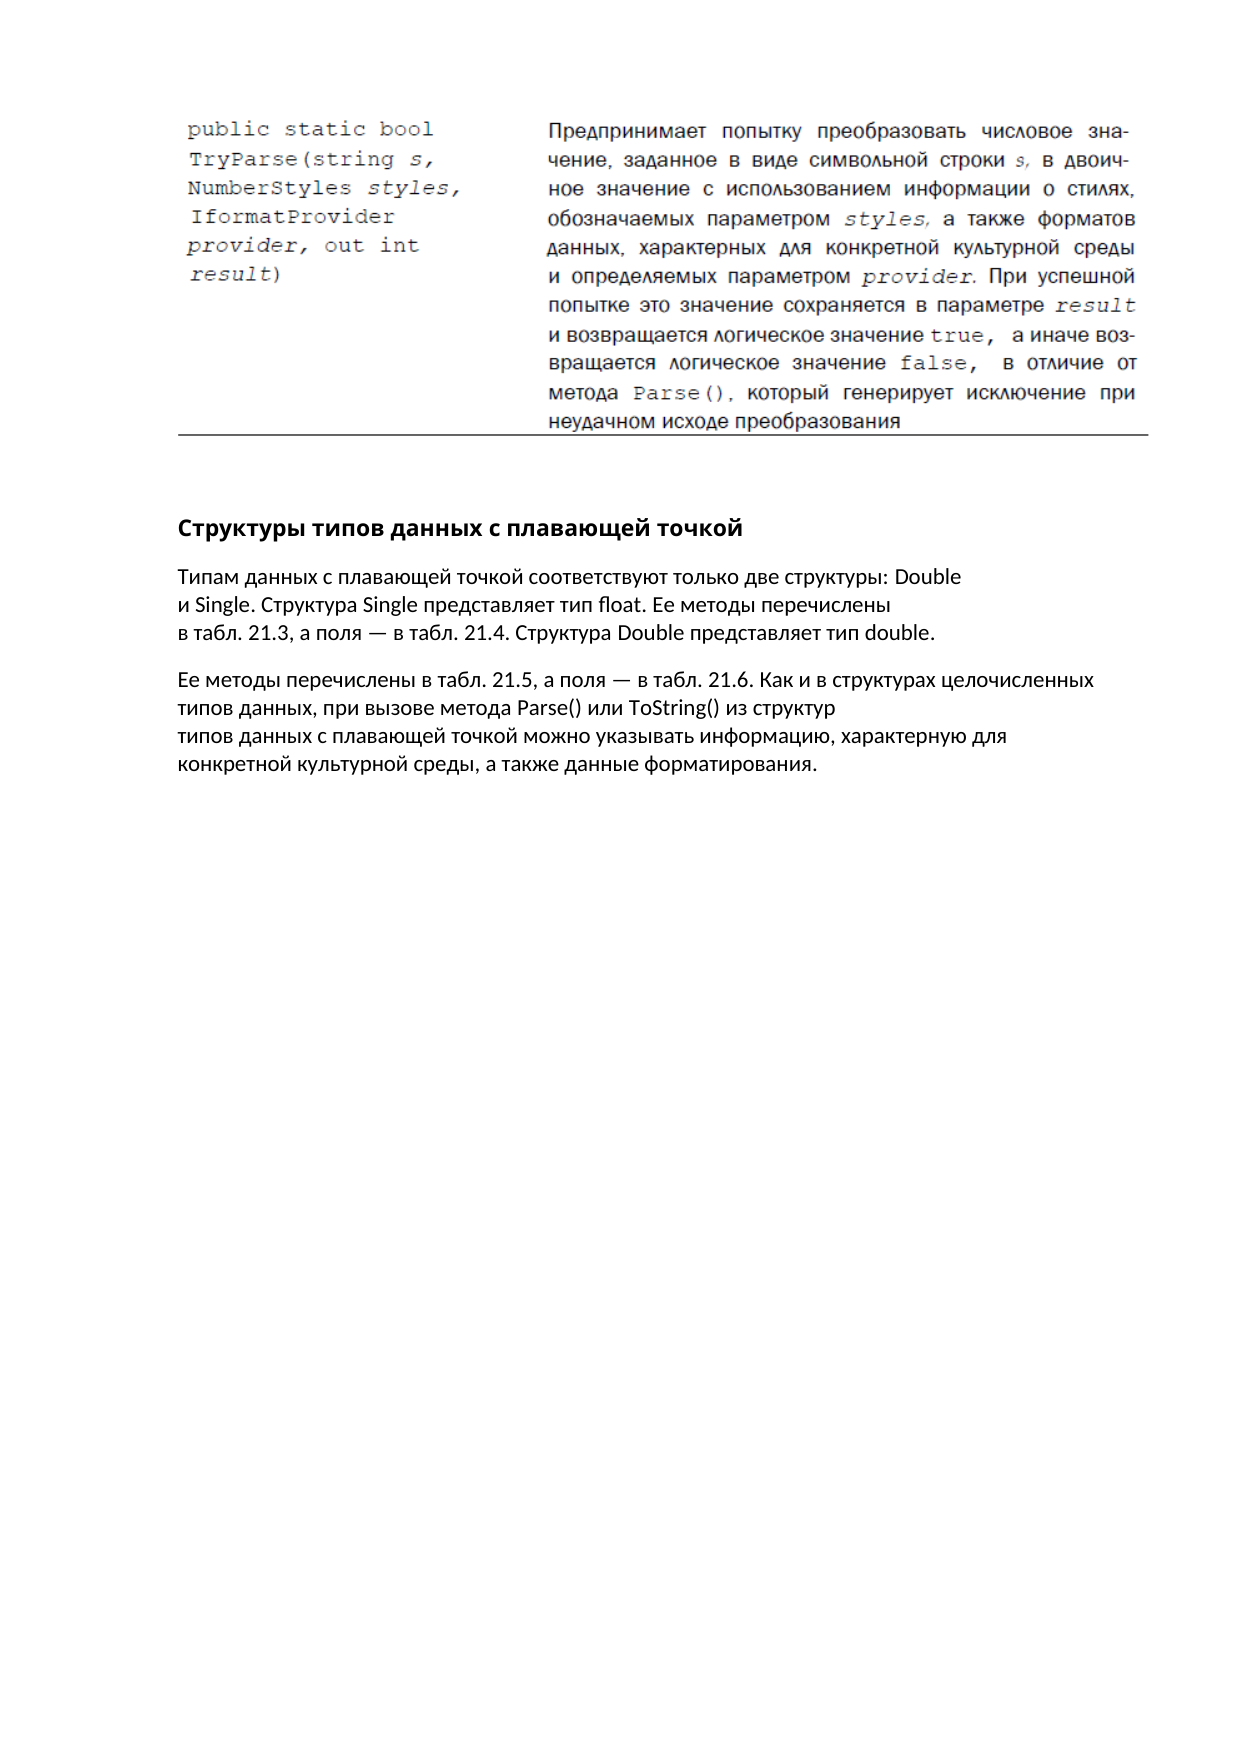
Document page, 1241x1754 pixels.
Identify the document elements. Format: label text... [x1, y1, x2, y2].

text типов данных с плавающей точкой можно указывать информацию, характерную для [177, 721, 1152, 749]
text Ее методы перечислены в табл. 21.5, а поля — в табл. 21.6. Как и в структурах целочисленных [177, 665, 1152, 693]
text типов данных, при вызове метода Parse() или ToString() из структур [177, 693, 1152, 721]
text в табл. 21.3, а поля — в табл. 21.4. Структура Double представляет тип double. [177, 618, 1152, 647]
picture [177, 118, 1151, 447]
text Типам данных с плавающей точкой соответствуют только две структуры: Double [177, 562, 1152, 591]
text и Single. Структура Single представляет тип float. Ее методы перечислены [177, 591, 1152, 618]
text Структуры типов данных с плавающей точкой [177, 512, 1152, 543]
text конкретной культурной среды, а также данные форматирования. [177, 749, 1152, 777]
